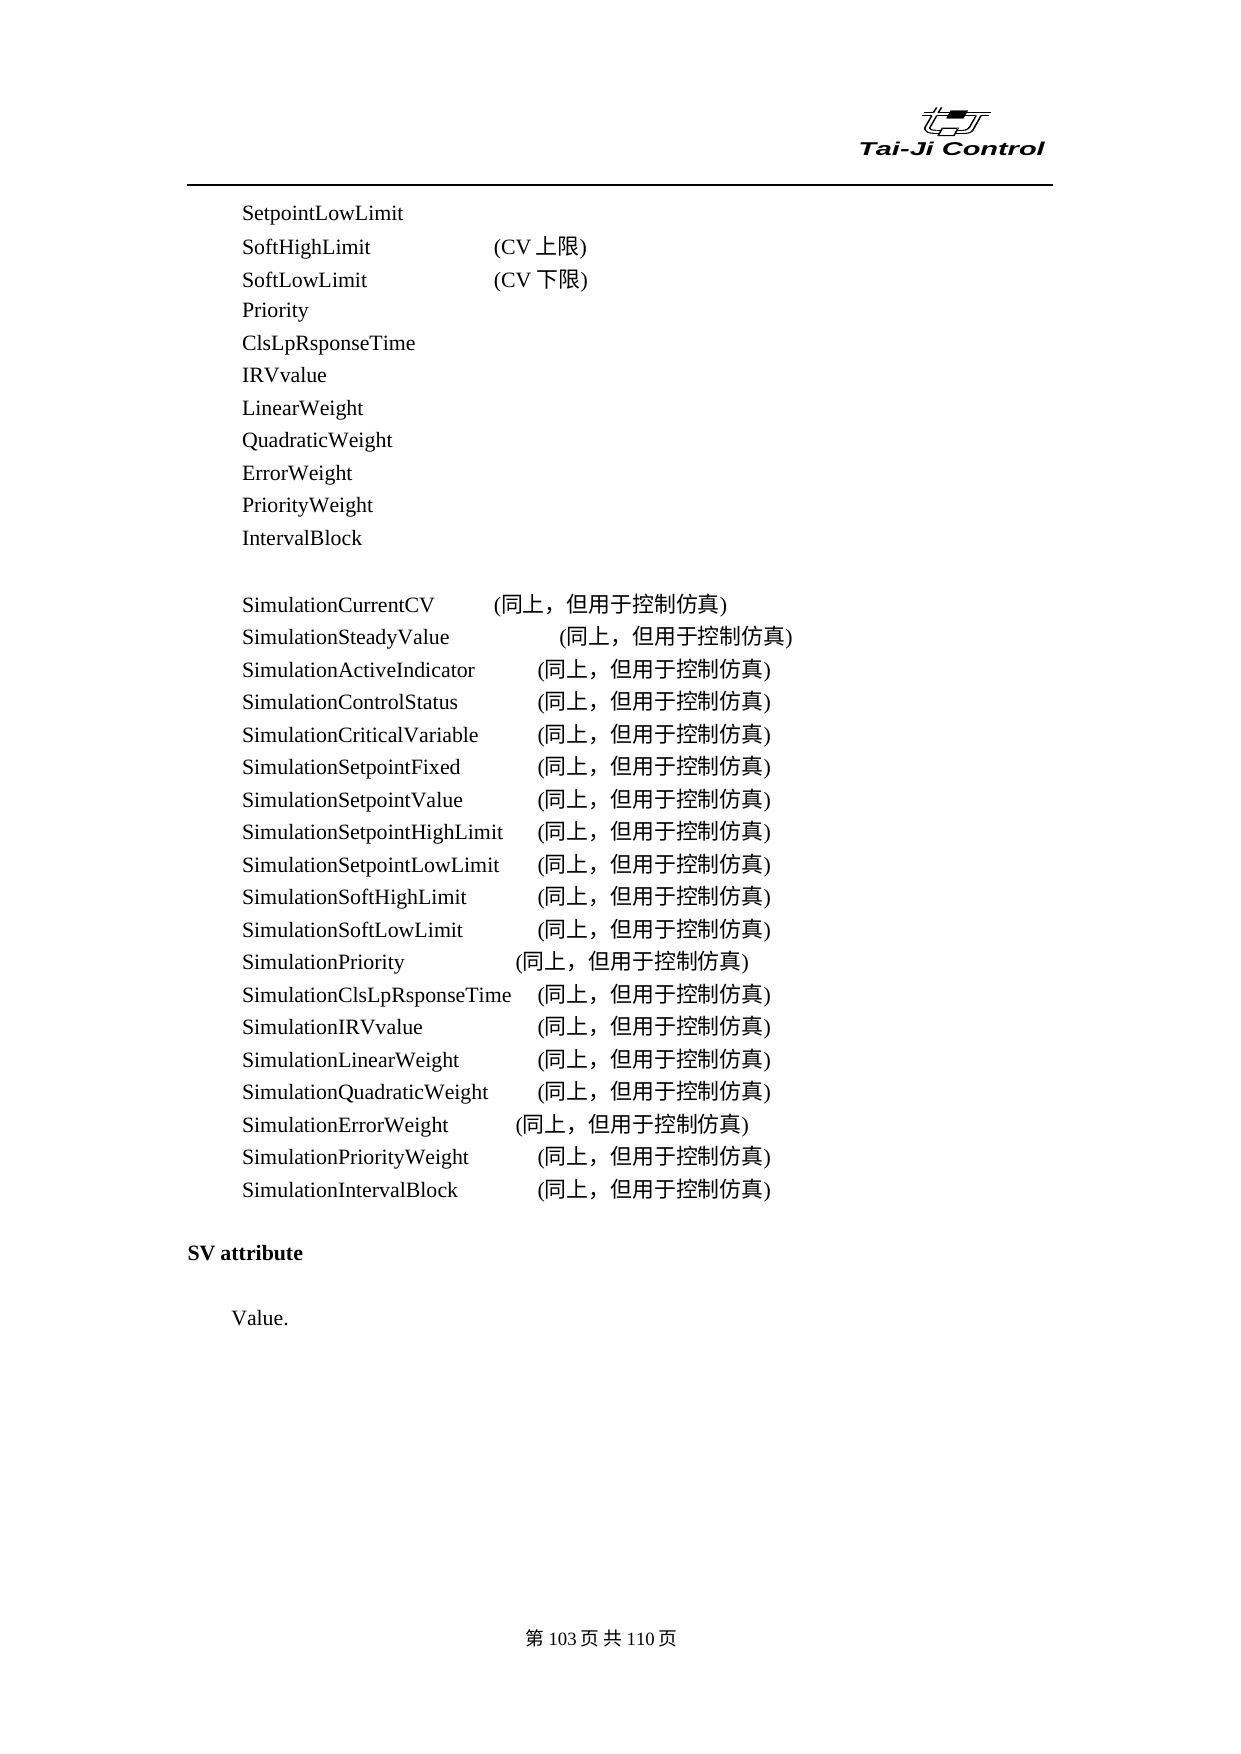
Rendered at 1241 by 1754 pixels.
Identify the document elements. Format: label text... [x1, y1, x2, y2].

text SimulationSteadyValue (同上，但用于控制仿真) [231, 619, 1053, 651]
text LinearWeight [231, 391, 1053, 424]
text SoftLowLimit (CV 下限) [231, 261, 1053, 294]
text SimulationErrorWeight (同上，但用于控制仿真) [231, 1106, 1053, 1139]
text SimulationLinearWeight (同上，但用于控制仿真) [231, 1041, 1053, 1074]
text SimulationCriticalVariable (同上，但用于控制仿真) [231, 716, 1053, 749]
text SimulationIRVvalue (同上，但用于控制仿真) [231, 1009, 1053, 1041]
text Value. [231, 1301, 1053, 1334]
text ClsLpRsponseTime [231, 326, 1053, 359]
text IntervalBlock [231, 521, 1053, 554]
text ErrorWeight [231, 456, 1053, 489]
text SimulationSetpointLowLimit (同上，但用于控制仿真) [231, 846, 1053, 879]
text SimulationSoftLowLimit (同上，但用于控制仿真) [231, 911, 1053, 944]
text Priority [231, 294, 1053, 326]
text SimulationSetpointFixed (同上，但用于控制仿真) [231, 749, 1053, 781]
text SV attribute [187, 1236, 1053, 1269]
text SimulationSoftHighLimit (同上，但用于控制仿真) [231, 879, 1053, 911]
text SimulationSetpointValue (同上，但用于控制仿真) [231, 781, 1053, 814]
text SimulationIntervalBlock (同上，但用于控制仿真) [231, 1171, 1053, 1204]
text SimulationPriorityWeight (同上，但用于控制仿真) [231, 1139, 1053, 1171]
text SimulationActiveIndicator (同上，但用于控制仿真) [231, 651, 1053, 684]
text SimulationSetpointHighLimit (同上，但用于控制仿真) [231, 814, 1053, 846]
text SimulationClsLpRsponseTime (同上，但用于控制仿真) [231, 976, 1053, 1009]
text SimulationCurrentCV (同上，但用于控制仿真) [231, 586, 1053, 619]
text SoftHighLimit (CV上限) [231, 229, 1053, 261]
text SimulationControlStatus (同上，但用于控制仿真) [231, 684, 1053, 716]
text SimulationPriority (同上，但用于控制仿真) [231, 944, 1053, 976]
text QuadraticWeight [231, 424, 1053, 456]
text IRVvalue [231, 359, 1053, 391]
text SetpointLowLimit [231, 196, 1053, 229]
text SimulationQuadraticWeight (同上，但用于控制仿真) [231, 1074, 1053, 1106]
text PriorityWeight [231, 489, 1053, 521]
